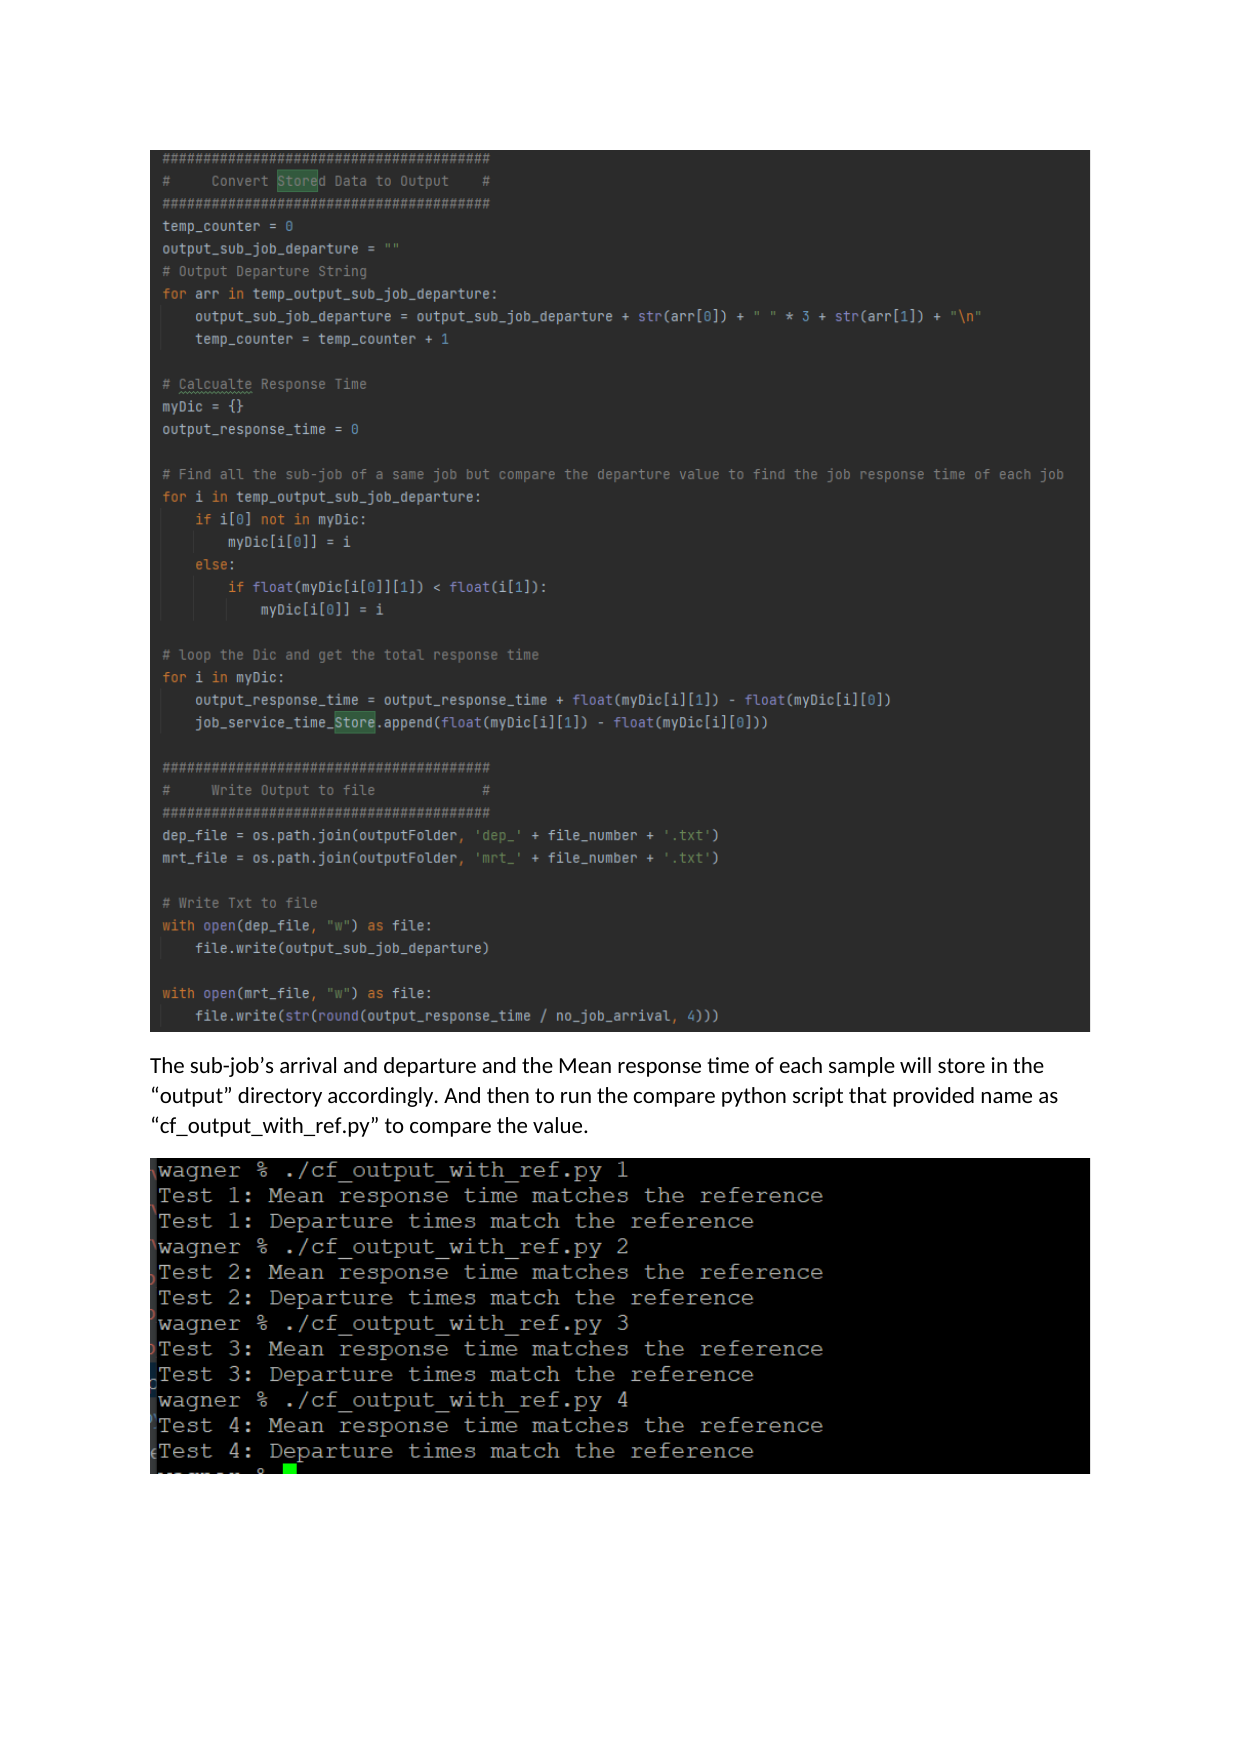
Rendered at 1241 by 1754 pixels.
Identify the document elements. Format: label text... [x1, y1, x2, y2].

text The sub-job’s arrival and departure and the Mean response time of each sample will store in the “output” directory accordingly. And then to run the compare python script that provided name as “cf_output_with_ref.py” to compare the value. [150, 1051, 1090, 1139]
picture [150, 1158, 1091, 1474]
picture [150, 150, 1091, 1032]
